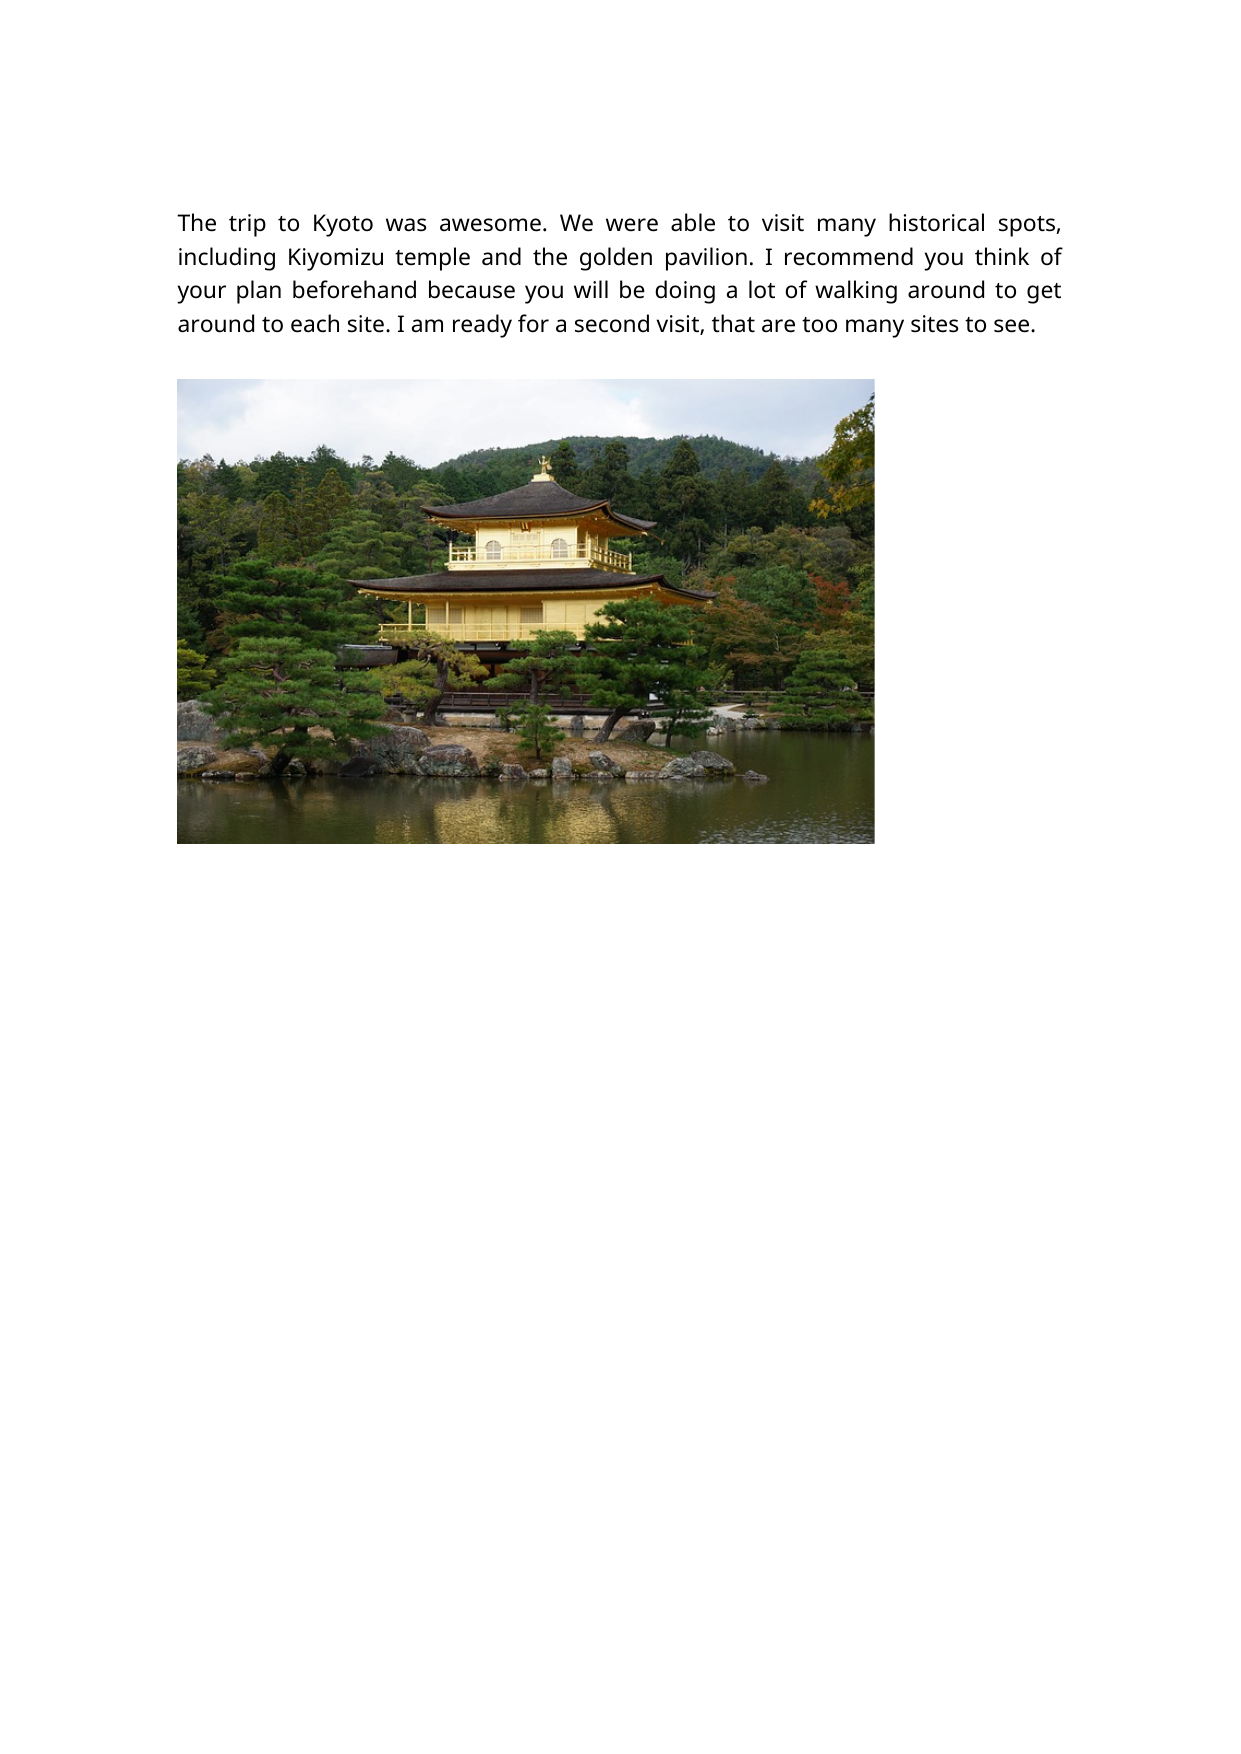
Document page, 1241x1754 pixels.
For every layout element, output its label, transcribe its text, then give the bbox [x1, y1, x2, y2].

picture [177, 379, 875, 844]
text The trip to Kyoto was awesome. We were able to visit many historical spots, including Kiyomizu temple and the golden pavilion. I recommend you think of your plan beforehand because you will be doing a lot of walking around to get around to each site. I am ready for a second visit, that are too many sites to see. [177, 207, 1063, 339]
